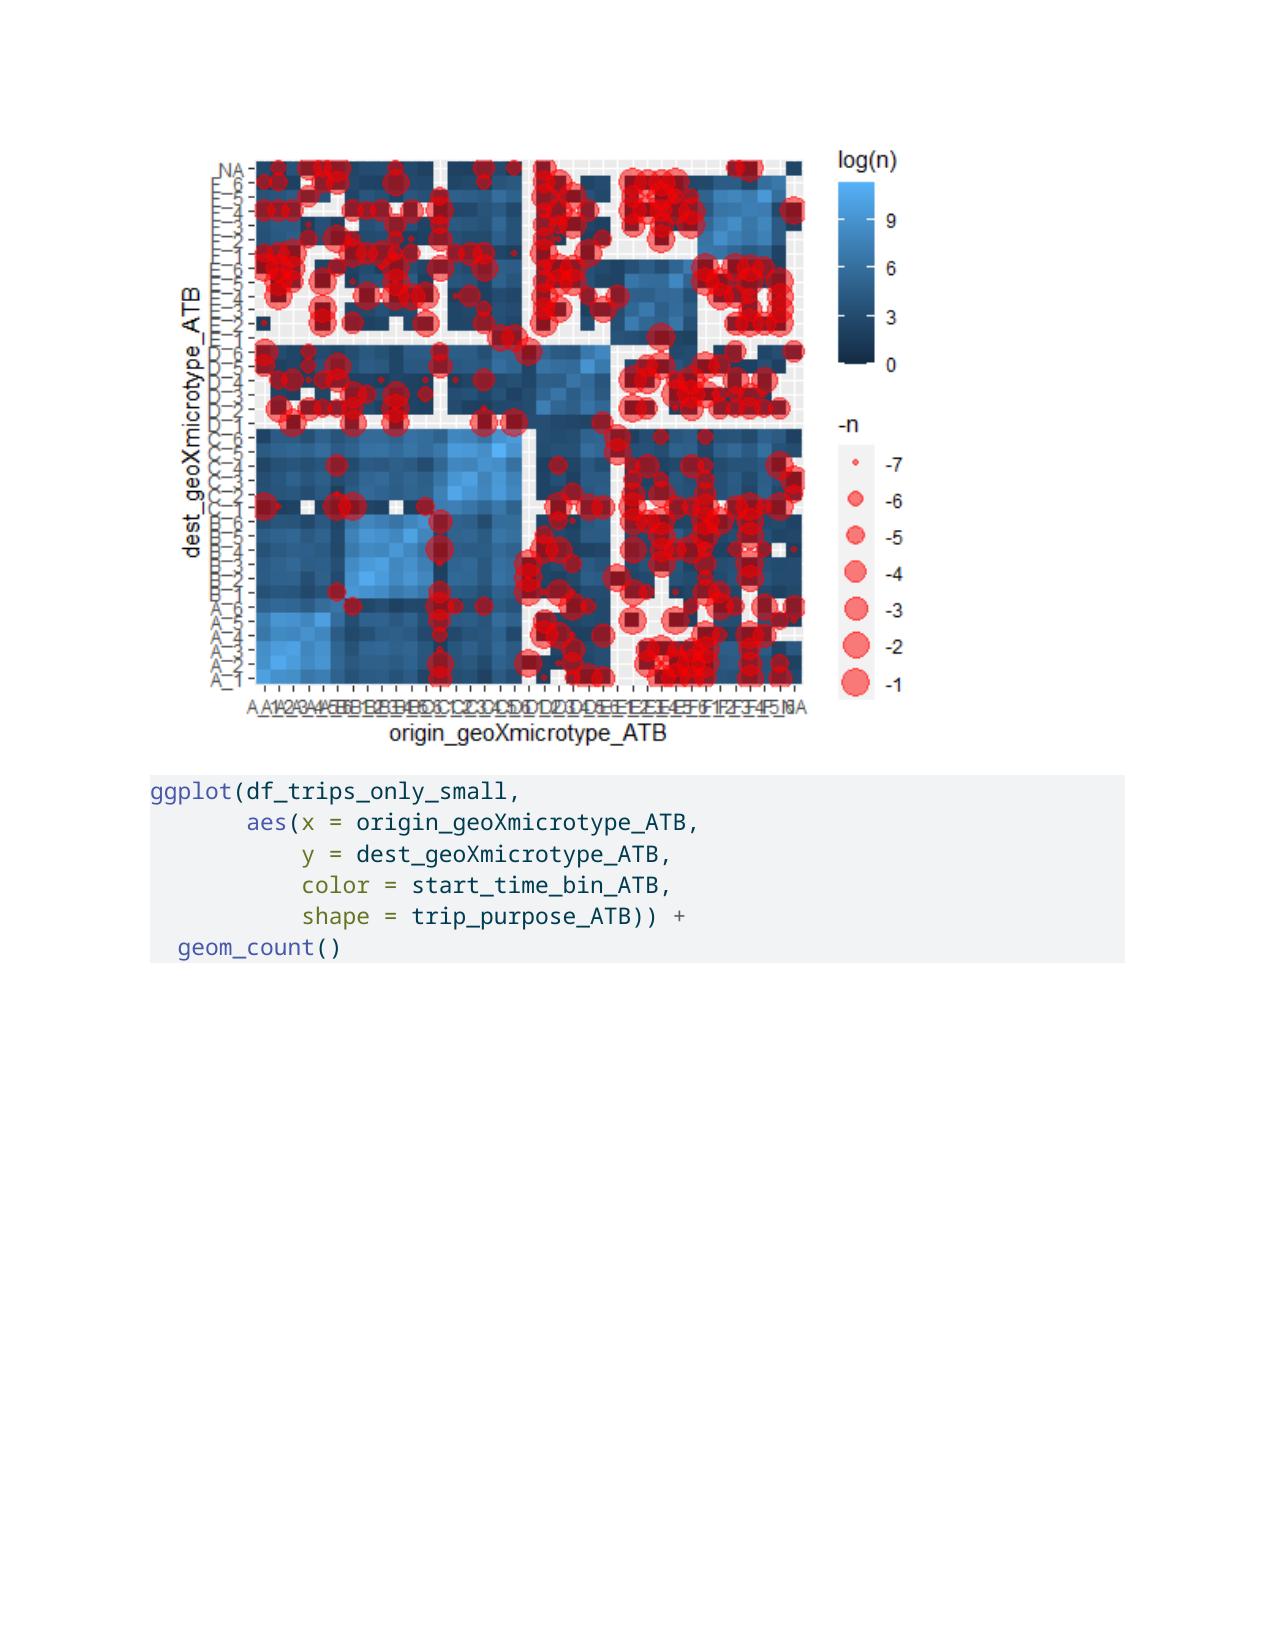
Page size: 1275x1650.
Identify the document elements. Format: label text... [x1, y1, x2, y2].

text ggplot(df_trips_only_small, aes(x = origin_geoXmicrotype_ATB, y = dest_geoXmicrotype_ATB, color = start_time_bin_ATB, shape = trip_purpose_ATB)) + geom_count() [342, 775, 1125, 963]
picture [168, 150, 927, 757]
